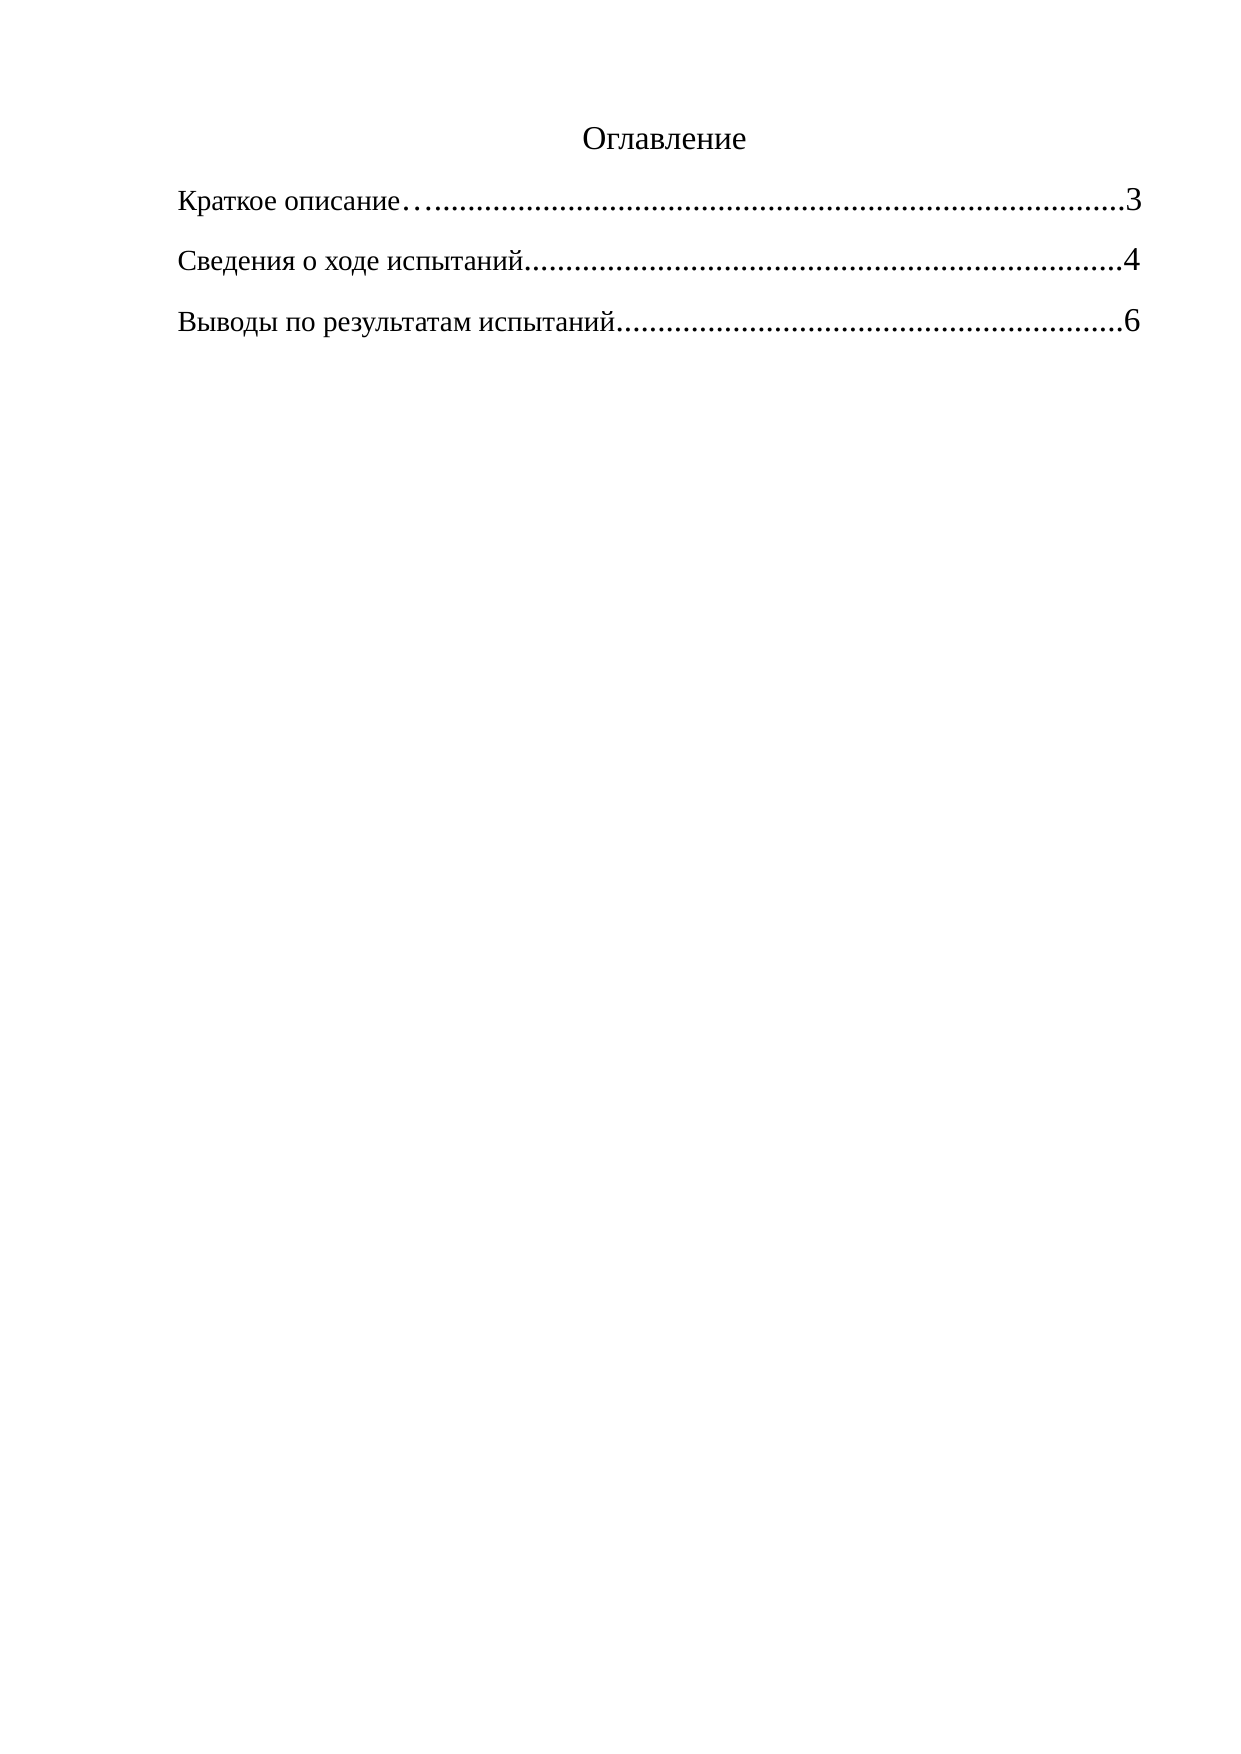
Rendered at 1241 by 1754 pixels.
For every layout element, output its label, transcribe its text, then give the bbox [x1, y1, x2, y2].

text Оглавление [177, 118, 1152, 156]
text Сведения о ходе испытаний........................................................................4 [177, 239, 1152, 278]
text Краткое описание…...................................................................................3 [177, 179, 1152, 217]
text Выводы по результатам испытаний.............................................................6 [177, 300, 1152, 339]
